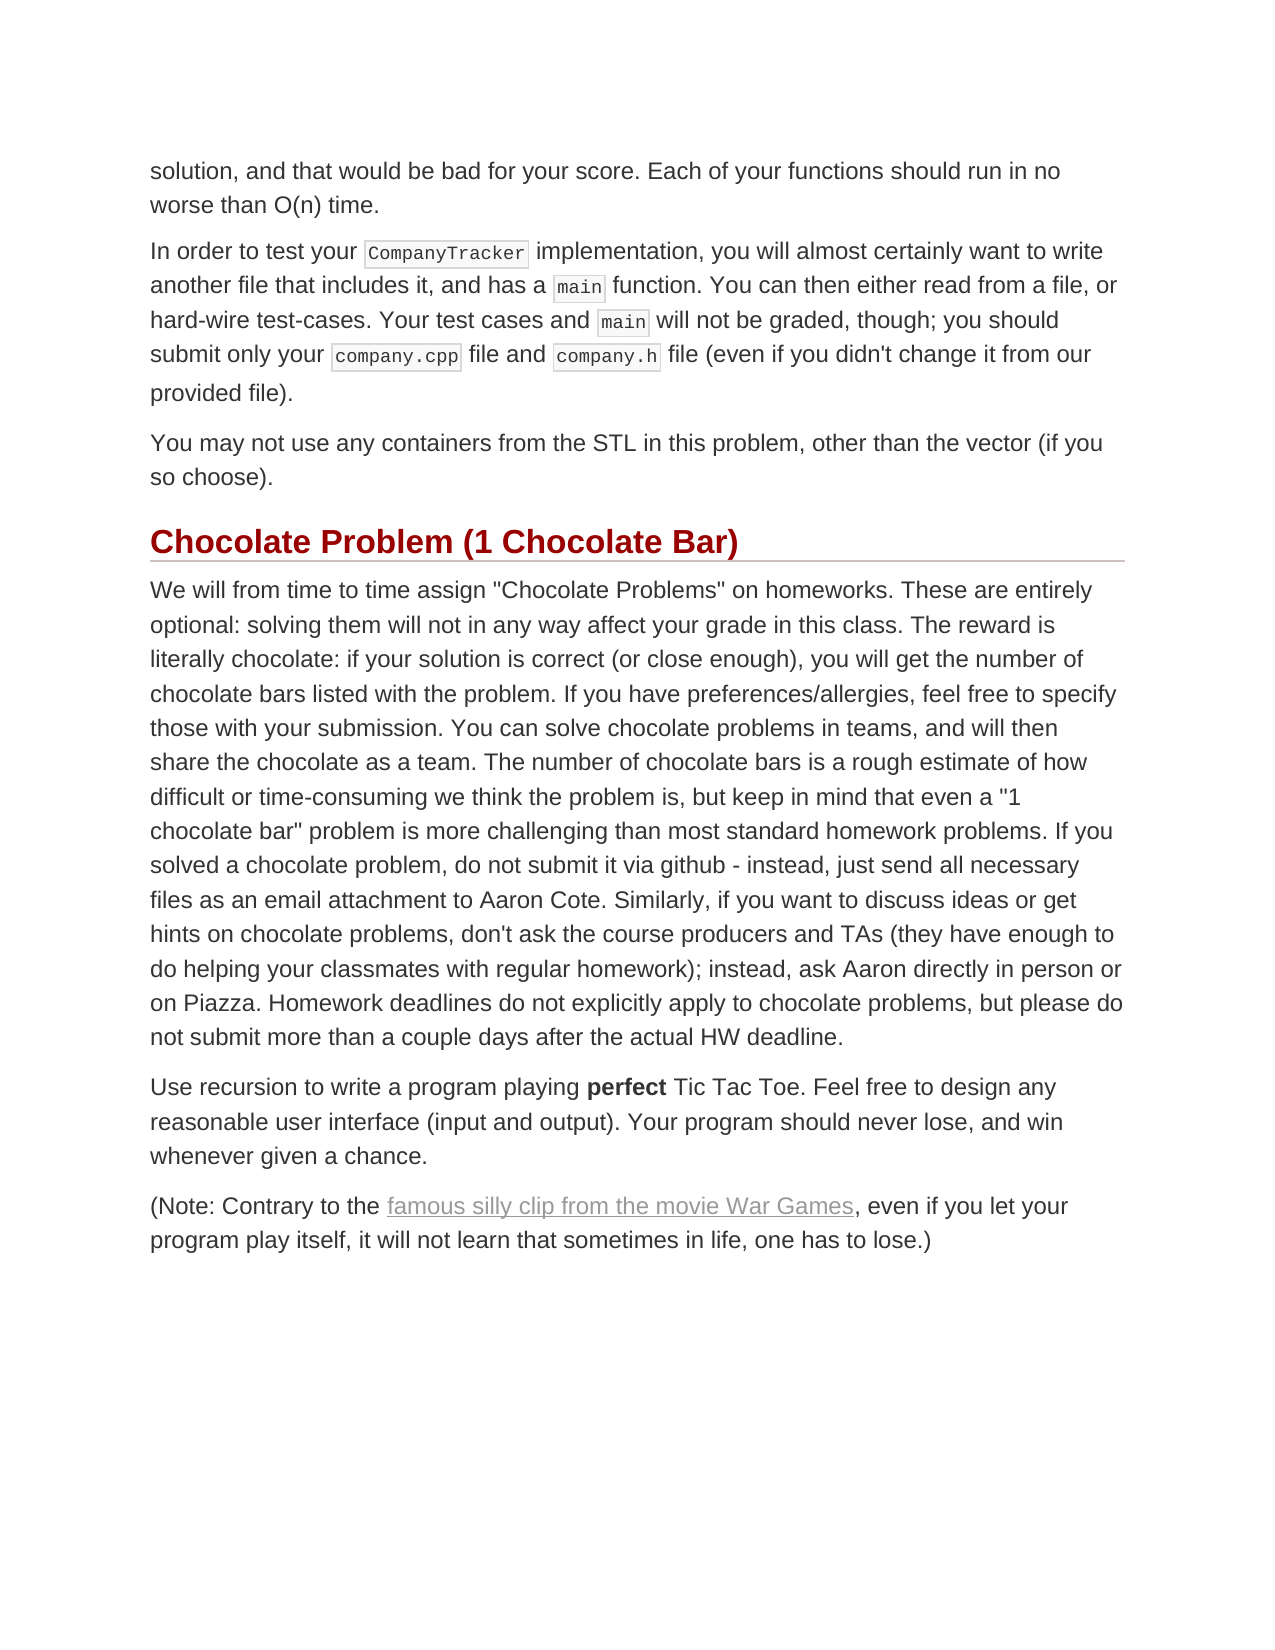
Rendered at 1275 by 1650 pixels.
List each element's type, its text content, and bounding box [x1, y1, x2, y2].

text Chocolate Problem (1 Chocolate Bar) [150, 522, 1125, 560]
text Use recursion to write a program playing perfect Tic Tac Toe. Feel free to design any reasonable user interface (input and output). Your program should never lose, and win whenever given a chance. [150, 1067, 1125, 1170]
text We will from time to time assign "Chocolate Problems" on homeworks. These are entirely optional: solving them will not in any way affect your grade in this class. The reward is literally chocolate: if your solution is correct (or close enough), you will get the number of chocolate bars listed with the problem. If you have preferences/allergies, feel free to specify those with your submission. You can solve chocolate problems in teams, and will then share the chocolate as a team. The number of chocolate bars is a rough estimate of how difficult or time-consuming we think the problem is, but keep in mind that even a "1 chocolate bar" problem is more challenging than most standard homework problems. If you solved a chocolate problem, do not submit it via github - instead, just send all necessary files as an email attachment to Aaron Cote. Similarly, if you want to discuss ideas or get hints on chocolate problems, don't ask the course producers and TAs (they have enough to do helping your classmates with regular homework); instead, ask Aaron directly in person or on Piazza. Homework deadlines do not explicitly apply to chocolate problems, but please do not submit more than a couple days after the actual HW deadline. [150, 570, 1125, 1051]
text (Note: Contrary to the famous silly clip from the movie War Games, even if you let your program play itself, it will not learn that sometimes in life, one has to lose.) [150, 1185, 1125, 1254]
text In order to test your CompanyTracker implementation, you will almost certainly want to write another file that includes it, and has a main function. You can then either read from a file, or hard-wire test-cases. Your test cases and main will not be graded, though; you should submit only your company.cpp file and company.h file (even if you didn't change it from our provided file). [150, 234, 1125, 406]
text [150, 150, 1125, 219]
text You may not use any containers from the STL in this problem, other than the vector (if you so choose). [150, 422, 1125, 491]
